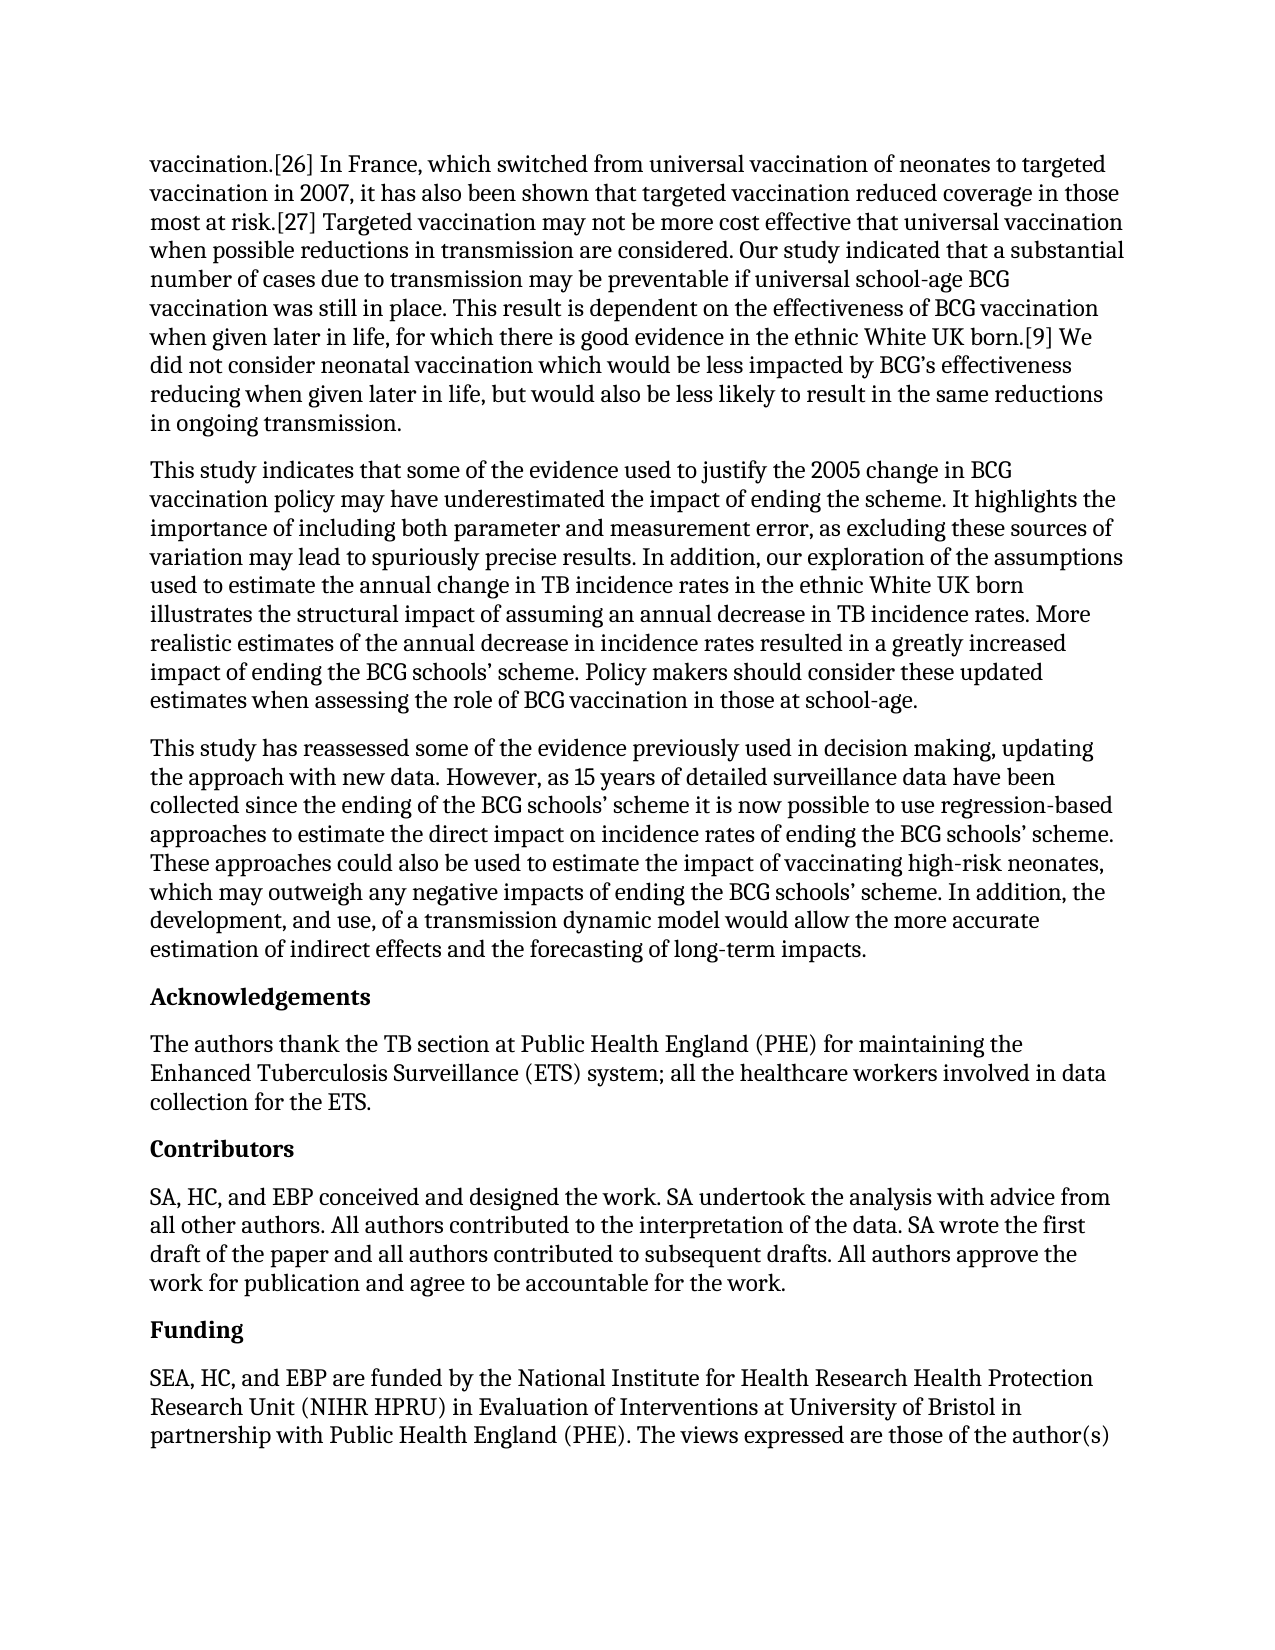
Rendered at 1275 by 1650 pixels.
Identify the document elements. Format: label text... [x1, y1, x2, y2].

text This study has reassessed some of the evidence previously used in decision making, updating the approach with new data. However, as 15 years of detailed surveillance data have been collected since the ending of the BCG schools’ scheme it is now possible to use regression-based approaches to estimate the direct impact on incidence rates of ending the BCG schools’ scheme. These approaches could also be used to estimate the impact of vaccinating high-risk neonates, which may outweigh any negative impacts of ending the BCG schools’ scheme. In addition, the development, and use, of a transmission dynamic model would allow the more accurate estimation of indirect effects and the forecasting of long-term impacts. [150, 734, 1125, 964]
text Funding [150, 1316, 1125, 1345]
text The authors thank the TB section at Public Health England (PHE) for maintaining the Enhanced Tuberculosis Surveillance (ETS) system; all the healthcare workers involved in data collection for the ETS. [150, 1030, 1125, 1116]
text Acknowledgements [150, 982, 1125, 1011]
text This study indicates that some of the evidence used to justify the 2005 change in BCG vaccination policy may have underestimated the impact of ending the scheme. It highlights the importance of including both parameter and measurement error, as excluding these sources of variation may lead to spuriously precise results. In addition, our exploration of the assumptions used to estimate the annual change in TB incidence rates in the ethnic White UK born illustrates the structural impact of assuming an annual decrease in TB incidence rates. More realistic estimates of the annual decrease in incidence rates resulted in a greatly increased impact of ending the BCG schools’ scheme. Policy makers should consider these updated estimates when assessing the role of BCG vaccination in those at school-age. [150, 456, 1125, 715]
text SA, HC, and EBP conceived and designed the work. SA undertook the analysis with advice from all other authors. All authors contributed to the interpretation of the data. SA wrote the first draft of the paper and all authors contributed to subsequent drafts. All authors approve the work for publication and agree to be accountable for the work. [150, 1182, 1125, 1297]
text Contributors [150, 1135, 1125, 1164]
